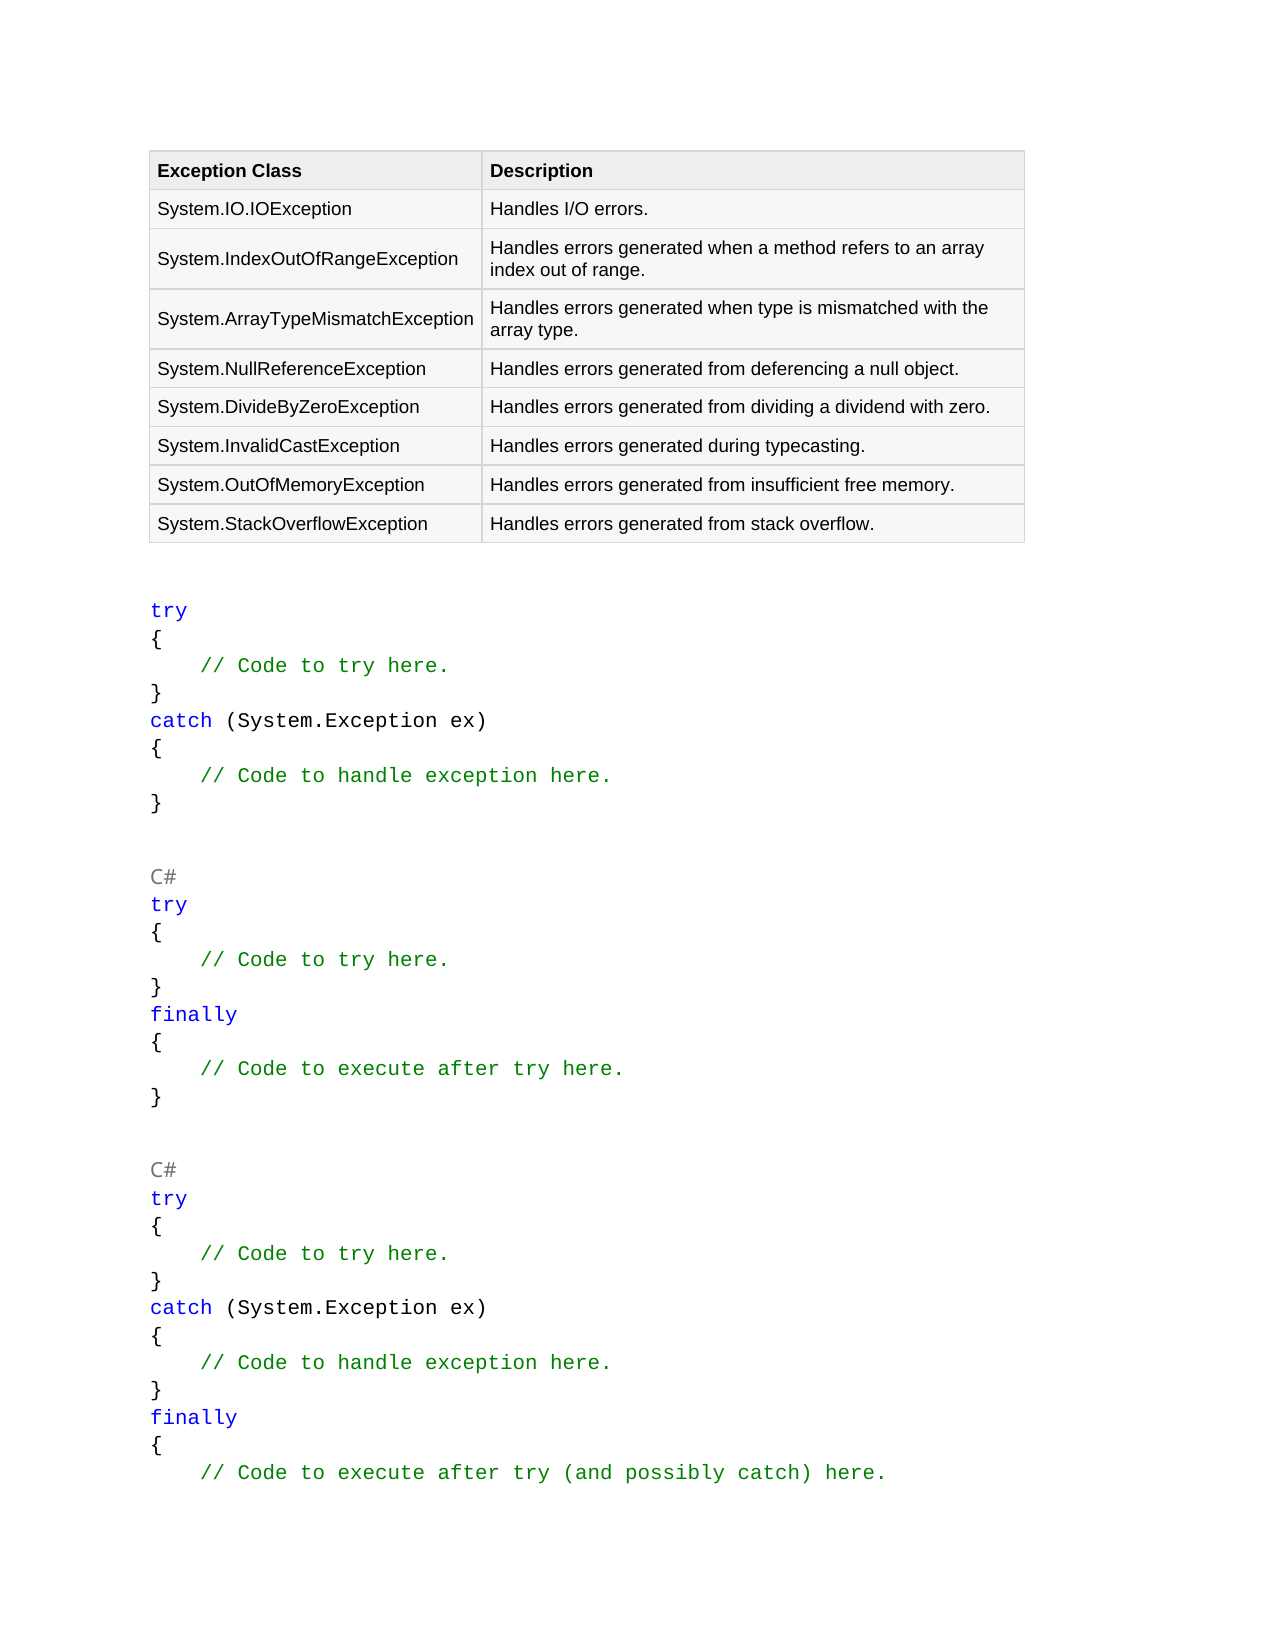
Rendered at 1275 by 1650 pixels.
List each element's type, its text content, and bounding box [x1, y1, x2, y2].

table_cell Handles errors generated from insufficient free memory. [483, 466, 1024, 503]
table_cell System.IO.IOException [150, 190, 481, 227]
table_cell System.NullReferenceException [150, 350, 481, 387]
table_cell System.DivideByZeroException [150, 388, 481, 426]
text C# [150, 862, 1125, 890]
text try [150, 596, 1125, 624]
table_cell Handles errors generated during typecasting. [483, 427, 1024, 464]
text } [150, 1266, 1125, 1293]
text // Code to try here. [150, 651, 1125, 679]
table_cell Handles errors generated when a method refers to an array index out of range. [483, 229, 1024, 288]
text } [150, 679, 1125, 706]
table_cell System.IndexOutOfRangeException [150, 229, 481, 288]
text { [150, 918, 1125, 945]
text // Code to handle exception here. [150, 1348, 1125, 1376]
text { [150, 1027, 1125, 1054]
text catch (System.Exception ex) [150, 1293, 1125, 1321]
table_cell Handles errors generated from stack overflow. [483, 505, 1024, 542]
text finally [150, 1403, 1125, 1431]
text catch (System.Exception ex) [150, 706, 1125, 733]
text // Code to execute after try here. [150, 1054, 1125, 1082]
text { [150, 624, 1125, 651]
text { [150, 1321, 1125, 1348]
text // Code to try here. [150, 945, 1125, 972]
text finally [150, 1000, 1125, 1027]
text try [150, 890, 1125, 918]
text // Code to handle exception here. [150, 761, 1125, 788]
table_cell System.StackOverflowException [150, 505, 481, 542]
table_cell System.InvalidCastException [150, 427, 481, 464]
text { [150, 1431, 1125, 1458]
text try [150, 1184, 1125, 1211]
text } [150, 1376, 1125, 1403]
table_cell Handles errors generated from deferencing a null object. [483, 350, 1024, 387]
table_cell Handles I/O errors. [483, 190, 1024, 227]
table_cell System.ArrayTypeMismatchException [150, 290, 481, 348]
text } [150, 1082, 1125, 1109]
text // Code to execute after try (and possibly catch) here. [150, 1458, 1125, 1485]
table_cell Handles errors generated when type is mismatched with the array type. [483, 290, 1024, 348]
table_cell System.OutOfMemoryException [150, 466, 481, 503]
text { [150, 1211, 1125, 1239]
text // Code to try here. [150, 1239, 1125, 1266]
table_header Description [483, 152, 1024, 189]
text } [150, 788, 1125, 816]
text } [150, 972, 1125, 1000]
text C# [150, 1156, 1125, 1184]
table_cell Handles errors generated from dividing a dividend with zero. [483, 388, 1024, 426]
table_header Exception Class [150, 152, 481, 189]
text { [150, 733, 1125, 761]
